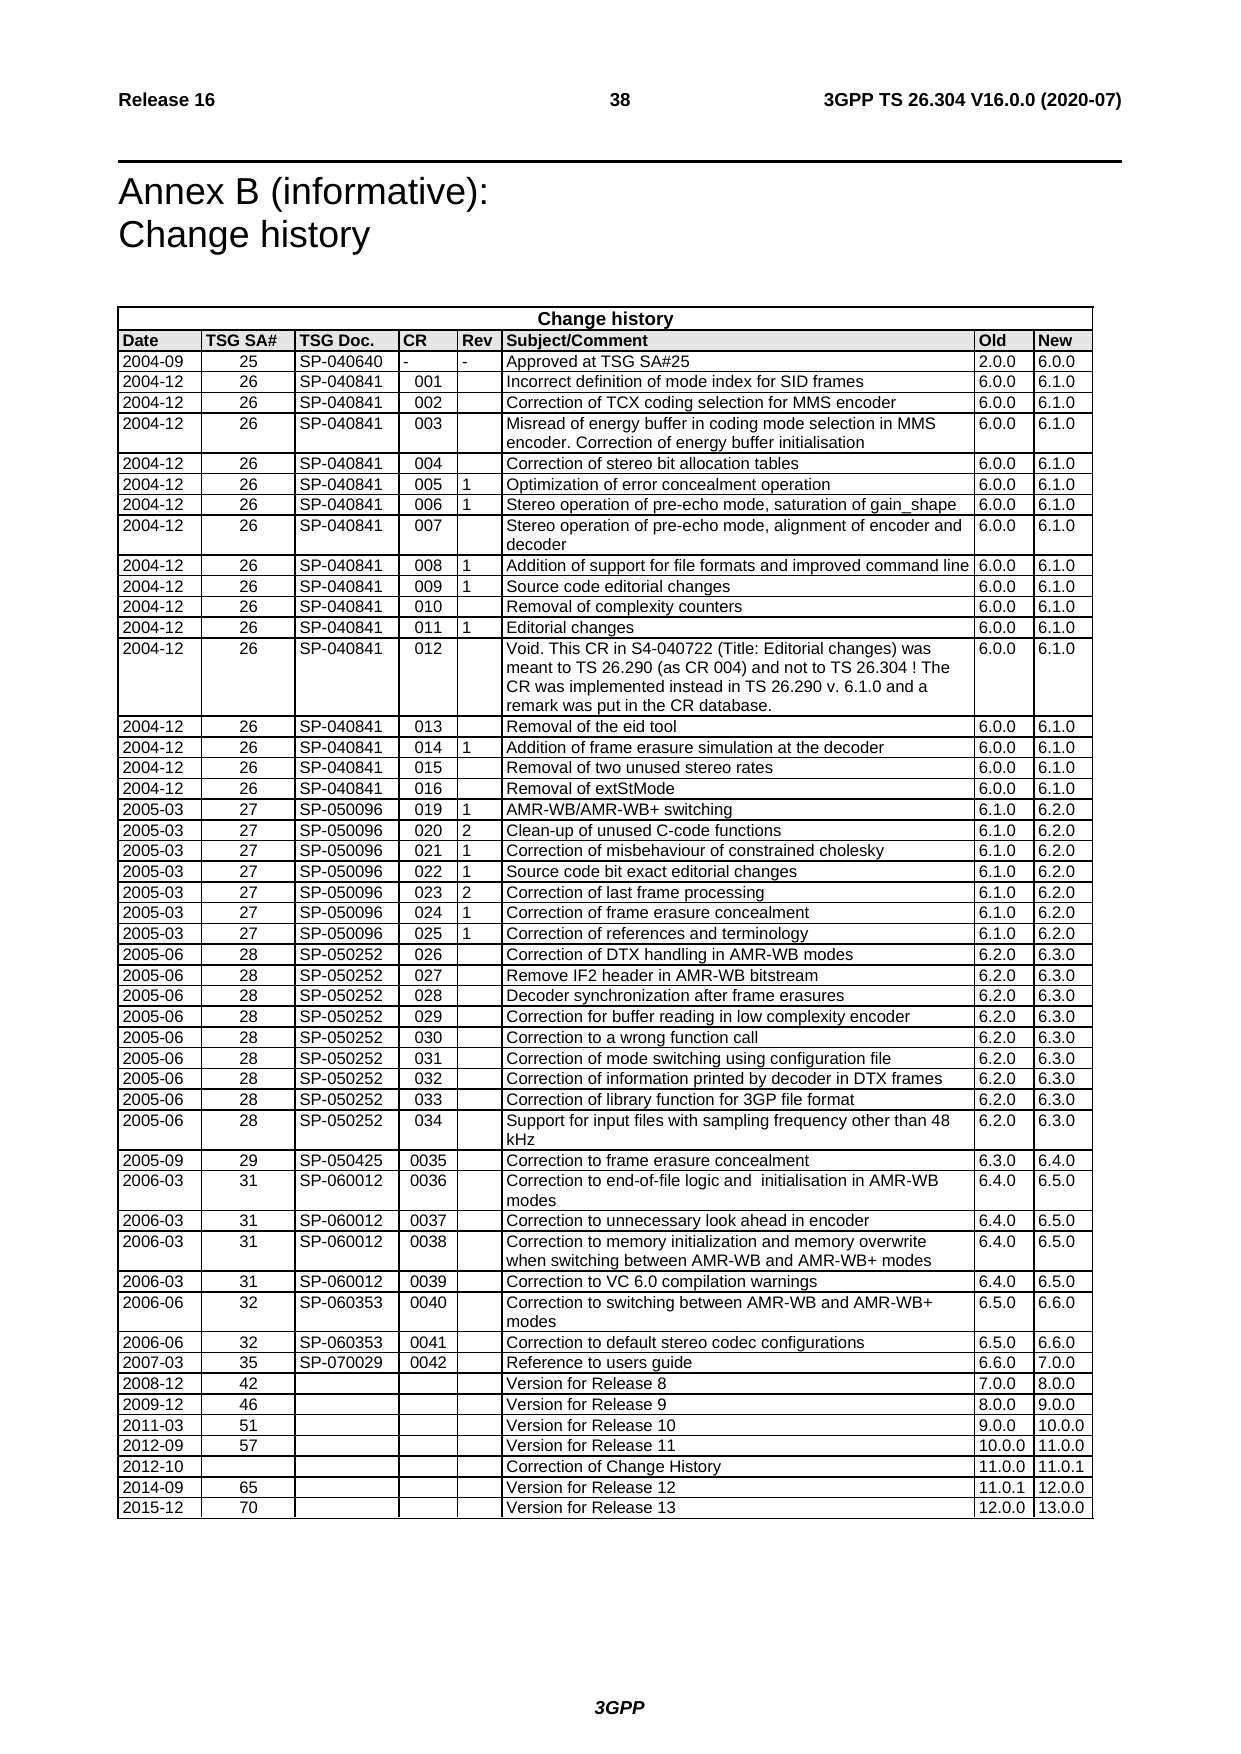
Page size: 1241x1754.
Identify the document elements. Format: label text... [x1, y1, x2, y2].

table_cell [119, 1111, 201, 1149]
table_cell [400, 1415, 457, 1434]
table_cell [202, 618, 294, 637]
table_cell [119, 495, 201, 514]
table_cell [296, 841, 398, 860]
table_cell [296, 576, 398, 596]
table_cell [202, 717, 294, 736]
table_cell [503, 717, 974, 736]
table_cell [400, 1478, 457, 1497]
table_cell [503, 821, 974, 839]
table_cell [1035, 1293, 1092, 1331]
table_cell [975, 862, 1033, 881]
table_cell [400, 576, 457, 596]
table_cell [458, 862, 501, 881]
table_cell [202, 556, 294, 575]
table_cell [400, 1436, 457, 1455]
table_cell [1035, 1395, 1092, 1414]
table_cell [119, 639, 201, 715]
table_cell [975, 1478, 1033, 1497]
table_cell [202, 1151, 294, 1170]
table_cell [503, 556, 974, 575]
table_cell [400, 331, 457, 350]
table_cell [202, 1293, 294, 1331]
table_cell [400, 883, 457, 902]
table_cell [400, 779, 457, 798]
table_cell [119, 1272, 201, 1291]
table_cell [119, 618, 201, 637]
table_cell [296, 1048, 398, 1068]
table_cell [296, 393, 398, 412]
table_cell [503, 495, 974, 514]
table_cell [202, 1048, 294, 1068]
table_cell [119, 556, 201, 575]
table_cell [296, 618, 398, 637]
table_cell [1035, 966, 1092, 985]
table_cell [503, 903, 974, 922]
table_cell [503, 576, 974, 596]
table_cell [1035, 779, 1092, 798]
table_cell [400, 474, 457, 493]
subtitle Annex B (informative): Change history [118, 163, 1122, 256]
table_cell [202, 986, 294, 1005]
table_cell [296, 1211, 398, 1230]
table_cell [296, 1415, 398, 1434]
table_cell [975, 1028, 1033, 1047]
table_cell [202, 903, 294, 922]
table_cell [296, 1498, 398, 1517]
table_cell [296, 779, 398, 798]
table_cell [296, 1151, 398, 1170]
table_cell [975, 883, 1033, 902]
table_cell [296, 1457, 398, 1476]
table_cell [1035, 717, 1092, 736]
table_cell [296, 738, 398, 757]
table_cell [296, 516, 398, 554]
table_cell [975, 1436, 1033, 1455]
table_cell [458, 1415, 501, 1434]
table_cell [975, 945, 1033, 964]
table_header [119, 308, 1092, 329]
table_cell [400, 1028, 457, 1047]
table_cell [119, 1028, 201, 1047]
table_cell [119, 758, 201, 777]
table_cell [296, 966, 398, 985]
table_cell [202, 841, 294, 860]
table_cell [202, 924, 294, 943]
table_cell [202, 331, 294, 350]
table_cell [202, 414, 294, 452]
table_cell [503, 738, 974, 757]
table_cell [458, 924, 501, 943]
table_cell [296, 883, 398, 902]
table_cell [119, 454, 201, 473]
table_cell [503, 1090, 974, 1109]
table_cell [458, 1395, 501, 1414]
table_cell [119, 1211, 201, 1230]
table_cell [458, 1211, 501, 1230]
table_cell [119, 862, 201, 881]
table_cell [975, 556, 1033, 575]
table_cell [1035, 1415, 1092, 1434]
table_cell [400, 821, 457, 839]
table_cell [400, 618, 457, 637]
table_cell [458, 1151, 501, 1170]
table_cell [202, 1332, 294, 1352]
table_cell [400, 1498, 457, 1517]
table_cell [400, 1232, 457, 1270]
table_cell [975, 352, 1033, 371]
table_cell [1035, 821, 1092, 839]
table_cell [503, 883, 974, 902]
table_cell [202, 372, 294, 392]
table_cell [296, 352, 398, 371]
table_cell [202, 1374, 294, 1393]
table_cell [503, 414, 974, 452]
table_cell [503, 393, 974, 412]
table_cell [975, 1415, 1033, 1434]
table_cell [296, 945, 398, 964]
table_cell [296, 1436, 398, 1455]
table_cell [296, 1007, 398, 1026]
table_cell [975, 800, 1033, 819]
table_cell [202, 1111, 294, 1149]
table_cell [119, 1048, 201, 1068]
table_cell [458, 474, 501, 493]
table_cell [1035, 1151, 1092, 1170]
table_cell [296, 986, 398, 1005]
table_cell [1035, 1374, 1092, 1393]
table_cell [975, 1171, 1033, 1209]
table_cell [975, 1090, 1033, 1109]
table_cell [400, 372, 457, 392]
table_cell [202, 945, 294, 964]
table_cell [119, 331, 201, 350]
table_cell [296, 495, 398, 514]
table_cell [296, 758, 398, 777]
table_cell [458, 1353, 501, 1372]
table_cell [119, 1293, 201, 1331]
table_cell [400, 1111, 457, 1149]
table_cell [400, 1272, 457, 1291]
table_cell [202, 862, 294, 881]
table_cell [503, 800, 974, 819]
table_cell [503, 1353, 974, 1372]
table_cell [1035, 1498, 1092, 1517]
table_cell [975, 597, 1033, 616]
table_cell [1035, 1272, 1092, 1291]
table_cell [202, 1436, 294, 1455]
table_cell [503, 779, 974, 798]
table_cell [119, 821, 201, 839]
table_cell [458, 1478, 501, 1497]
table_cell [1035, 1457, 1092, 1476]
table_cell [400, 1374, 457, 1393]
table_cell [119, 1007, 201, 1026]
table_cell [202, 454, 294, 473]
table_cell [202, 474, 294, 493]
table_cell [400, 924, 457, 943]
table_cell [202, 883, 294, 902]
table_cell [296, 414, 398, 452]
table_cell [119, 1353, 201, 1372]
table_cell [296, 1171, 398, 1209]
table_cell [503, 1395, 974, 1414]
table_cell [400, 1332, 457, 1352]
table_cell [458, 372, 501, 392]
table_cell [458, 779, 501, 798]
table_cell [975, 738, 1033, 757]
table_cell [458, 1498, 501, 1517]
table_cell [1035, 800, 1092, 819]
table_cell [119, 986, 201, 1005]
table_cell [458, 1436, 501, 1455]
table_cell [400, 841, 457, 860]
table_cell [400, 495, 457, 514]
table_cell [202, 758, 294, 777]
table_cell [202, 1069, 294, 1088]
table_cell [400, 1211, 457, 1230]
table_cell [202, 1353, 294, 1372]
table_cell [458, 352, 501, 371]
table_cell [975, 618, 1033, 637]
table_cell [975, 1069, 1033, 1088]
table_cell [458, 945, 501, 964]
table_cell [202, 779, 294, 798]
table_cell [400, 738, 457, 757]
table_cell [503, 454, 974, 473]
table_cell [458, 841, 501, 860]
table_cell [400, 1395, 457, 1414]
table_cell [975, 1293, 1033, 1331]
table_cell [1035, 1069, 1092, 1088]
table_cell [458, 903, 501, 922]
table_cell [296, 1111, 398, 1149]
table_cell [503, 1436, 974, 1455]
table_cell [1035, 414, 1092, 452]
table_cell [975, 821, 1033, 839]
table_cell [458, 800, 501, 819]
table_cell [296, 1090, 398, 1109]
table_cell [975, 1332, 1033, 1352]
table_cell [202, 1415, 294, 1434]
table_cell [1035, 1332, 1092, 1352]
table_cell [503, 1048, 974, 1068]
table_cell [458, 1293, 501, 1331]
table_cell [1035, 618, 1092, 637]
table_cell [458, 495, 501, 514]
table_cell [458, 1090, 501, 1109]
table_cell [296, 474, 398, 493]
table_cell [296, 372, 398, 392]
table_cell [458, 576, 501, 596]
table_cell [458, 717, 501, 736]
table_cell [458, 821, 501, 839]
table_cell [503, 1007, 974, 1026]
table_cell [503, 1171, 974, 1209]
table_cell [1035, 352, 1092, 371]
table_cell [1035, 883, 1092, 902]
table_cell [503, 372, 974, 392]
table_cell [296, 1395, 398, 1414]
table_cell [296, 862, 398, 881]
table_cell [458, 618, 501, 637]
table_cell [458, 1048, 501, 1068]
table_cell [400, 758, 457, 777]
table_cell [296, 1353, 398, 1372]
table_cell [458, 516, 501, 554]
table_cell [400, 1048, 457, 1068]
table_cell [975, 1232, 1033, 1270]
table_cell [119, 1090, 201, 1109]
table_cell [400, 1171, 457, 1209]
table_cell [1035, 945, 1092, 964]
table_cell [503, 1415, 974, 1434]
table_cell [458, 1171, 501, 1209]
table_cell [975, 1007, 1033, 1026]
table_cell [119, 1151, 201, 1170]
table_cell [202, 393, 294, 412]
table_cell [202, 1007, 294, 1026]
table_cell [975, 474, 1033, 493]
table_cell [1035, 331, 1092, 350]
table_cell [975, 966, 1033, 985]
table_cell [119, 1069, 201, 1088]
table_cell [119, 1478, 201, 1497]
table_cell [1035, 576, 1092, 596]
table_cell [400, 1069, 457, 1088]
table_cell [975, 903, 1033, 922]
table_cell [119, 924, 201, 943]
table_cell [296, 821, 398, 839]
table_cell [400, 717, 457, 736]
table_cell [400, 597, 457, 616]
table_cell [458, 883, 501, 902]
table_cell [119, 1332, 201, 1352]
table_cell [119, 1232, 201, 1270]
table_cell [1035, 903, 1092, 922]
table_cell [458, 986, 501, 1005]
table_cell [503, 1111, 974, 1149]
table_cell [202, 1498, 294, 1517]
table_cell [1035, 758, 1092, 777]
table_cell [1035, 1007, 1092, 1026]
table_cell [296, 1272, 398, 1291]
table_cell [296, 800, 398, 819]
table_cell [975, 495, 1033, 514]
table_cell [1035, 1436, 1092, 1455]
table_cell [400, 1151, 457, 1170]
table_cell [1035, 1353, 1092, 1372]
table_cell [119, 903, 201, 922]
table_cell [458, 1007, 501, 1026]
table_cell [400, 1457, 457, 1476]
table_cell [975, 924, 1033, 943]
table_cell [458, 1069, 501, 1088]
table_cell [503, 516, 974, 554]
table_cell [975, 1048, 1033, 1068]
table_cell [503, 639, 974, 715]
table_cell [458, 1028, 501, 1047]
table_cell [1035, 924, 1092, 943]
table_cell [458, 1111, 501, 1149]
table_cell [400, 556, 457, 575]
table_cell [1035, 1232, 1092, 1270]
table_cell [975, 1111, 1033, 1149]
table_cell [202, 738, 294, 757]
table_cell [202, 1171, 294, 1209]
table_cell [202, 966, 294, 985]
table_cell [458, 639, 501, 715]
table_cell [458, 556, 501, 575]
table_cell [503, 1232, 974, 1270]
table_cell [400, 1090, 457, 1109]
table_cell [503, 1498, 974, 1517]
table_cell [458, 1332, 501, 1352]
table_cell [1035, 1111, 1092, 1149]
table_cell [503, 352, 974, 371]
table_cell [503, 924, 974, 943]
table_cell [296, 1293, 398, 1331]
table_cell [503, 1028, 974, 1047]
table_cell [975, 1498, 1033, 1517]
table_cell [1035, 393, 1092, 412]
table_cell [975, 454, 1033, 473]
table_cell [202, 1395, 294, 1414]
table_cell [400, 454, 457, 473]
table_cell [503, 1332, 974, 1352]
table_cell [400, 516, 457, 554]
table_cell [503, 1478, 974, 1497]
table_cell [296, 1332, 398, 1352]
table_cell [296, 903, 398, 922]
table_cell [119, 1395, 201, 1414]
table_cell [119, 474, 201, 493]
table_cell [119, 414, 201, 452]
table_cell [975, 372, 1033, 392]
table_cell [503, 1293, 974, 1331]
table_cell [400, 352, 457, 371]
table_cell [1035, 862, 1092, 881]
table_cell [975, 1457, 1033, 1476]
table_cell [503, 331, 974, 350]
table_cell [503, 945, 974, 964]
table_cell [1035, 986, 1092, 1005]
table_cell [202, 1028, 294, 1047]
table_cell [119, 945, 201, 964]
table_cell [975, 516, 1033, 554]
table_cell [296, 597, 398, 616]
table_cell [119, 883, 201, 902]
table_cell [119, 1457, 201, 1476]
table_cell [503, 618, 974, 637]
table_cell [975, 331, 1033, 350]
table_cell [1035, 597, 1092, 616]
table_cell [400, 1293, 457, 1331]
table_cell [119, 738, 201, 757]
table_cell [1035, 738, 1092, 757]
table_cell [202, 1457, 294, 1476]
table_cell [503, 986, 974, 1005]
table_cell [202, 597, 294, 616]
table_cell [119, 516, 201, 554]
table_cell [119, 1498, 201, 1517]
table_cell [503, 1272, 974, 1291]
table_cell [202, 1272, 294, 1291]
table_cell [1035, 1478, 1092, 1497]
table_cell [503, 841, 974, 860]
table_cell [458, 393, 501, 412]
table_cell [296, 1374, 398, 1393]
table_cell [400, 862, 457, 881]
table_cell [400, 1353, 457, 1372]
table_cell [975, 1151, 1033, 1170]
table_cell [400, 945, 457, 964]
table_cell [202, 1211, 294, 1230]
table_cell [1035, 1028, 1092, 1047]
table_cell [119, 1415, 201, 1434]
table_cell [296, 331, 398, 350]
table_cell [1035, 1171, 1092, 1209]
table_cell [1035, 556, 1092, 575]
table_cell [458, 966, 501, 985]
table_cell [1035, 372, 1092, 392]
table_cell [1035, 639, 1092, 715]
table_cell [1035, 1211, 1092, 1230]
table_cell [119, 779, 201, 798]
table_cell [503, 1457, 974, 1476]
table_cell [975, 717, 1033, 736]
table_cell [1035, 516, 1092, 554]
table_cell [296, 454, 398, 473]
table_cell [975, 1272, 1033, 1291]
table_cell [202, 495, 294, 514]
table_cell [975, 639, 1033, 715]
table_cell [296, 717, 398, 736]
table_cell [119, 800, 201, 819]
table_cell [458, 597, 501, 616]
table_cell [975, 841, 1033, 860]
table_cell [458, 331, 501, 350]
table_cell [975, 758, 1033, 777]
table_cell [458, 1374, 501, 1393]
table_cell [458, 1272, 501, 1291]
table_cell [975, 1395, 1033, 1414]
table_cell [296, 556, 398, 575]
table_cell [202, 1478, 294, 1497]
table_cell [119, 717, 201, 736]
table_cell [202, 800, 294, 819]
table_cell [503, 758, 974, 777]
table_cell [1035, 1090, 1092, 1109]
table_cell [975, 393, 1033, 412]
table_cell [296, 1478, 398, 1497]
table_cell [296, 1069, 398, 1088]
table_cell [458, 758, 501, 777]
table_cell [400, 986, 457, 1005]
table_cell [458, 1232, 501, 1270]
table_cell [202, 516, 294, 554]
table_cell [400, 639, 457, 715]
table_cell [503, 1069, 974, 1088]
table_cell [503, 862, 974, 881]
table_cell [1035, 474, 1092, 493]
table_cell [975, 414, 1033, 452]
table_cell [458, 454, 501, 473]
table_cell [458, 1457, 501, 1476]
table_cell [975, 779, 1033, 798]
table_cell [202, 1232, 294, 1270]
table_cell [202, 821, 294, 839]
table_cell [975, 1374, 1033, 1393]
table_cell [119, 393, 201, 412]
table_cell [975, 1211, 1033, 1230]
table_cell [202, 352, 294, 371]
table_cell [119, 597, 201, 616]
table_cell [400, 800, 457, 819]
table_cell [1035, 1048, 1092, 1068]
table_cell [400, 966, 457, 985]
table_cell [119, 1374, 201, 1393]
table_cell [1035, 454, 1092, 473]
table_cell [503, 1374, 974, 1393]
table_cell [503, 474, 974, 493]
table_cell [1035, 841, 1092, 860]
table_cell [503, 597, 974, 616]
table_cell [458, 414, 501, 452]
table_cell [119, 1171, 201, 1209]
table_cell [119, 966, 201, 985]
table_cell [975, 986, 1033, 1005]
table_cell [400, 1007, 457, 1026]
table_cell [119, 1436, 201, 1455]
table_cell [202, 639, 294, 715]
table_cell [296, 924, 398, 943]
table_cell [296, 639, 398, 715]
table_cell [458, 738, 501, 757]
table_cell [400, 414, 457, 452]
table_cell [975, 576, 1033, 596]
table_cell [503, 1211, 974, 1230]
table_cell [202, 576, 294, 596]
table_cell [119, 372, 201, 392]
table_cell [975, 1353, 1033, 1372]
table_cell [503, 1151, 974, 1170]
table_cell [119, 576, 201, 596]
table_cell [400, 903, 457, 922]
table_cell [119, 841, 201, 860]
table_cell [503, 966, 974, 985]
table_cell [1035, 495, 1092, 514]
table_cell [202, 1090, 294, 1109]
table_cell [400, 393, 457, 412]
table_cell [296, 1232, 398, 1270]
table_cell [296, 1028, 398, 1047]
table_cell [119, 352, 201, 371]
